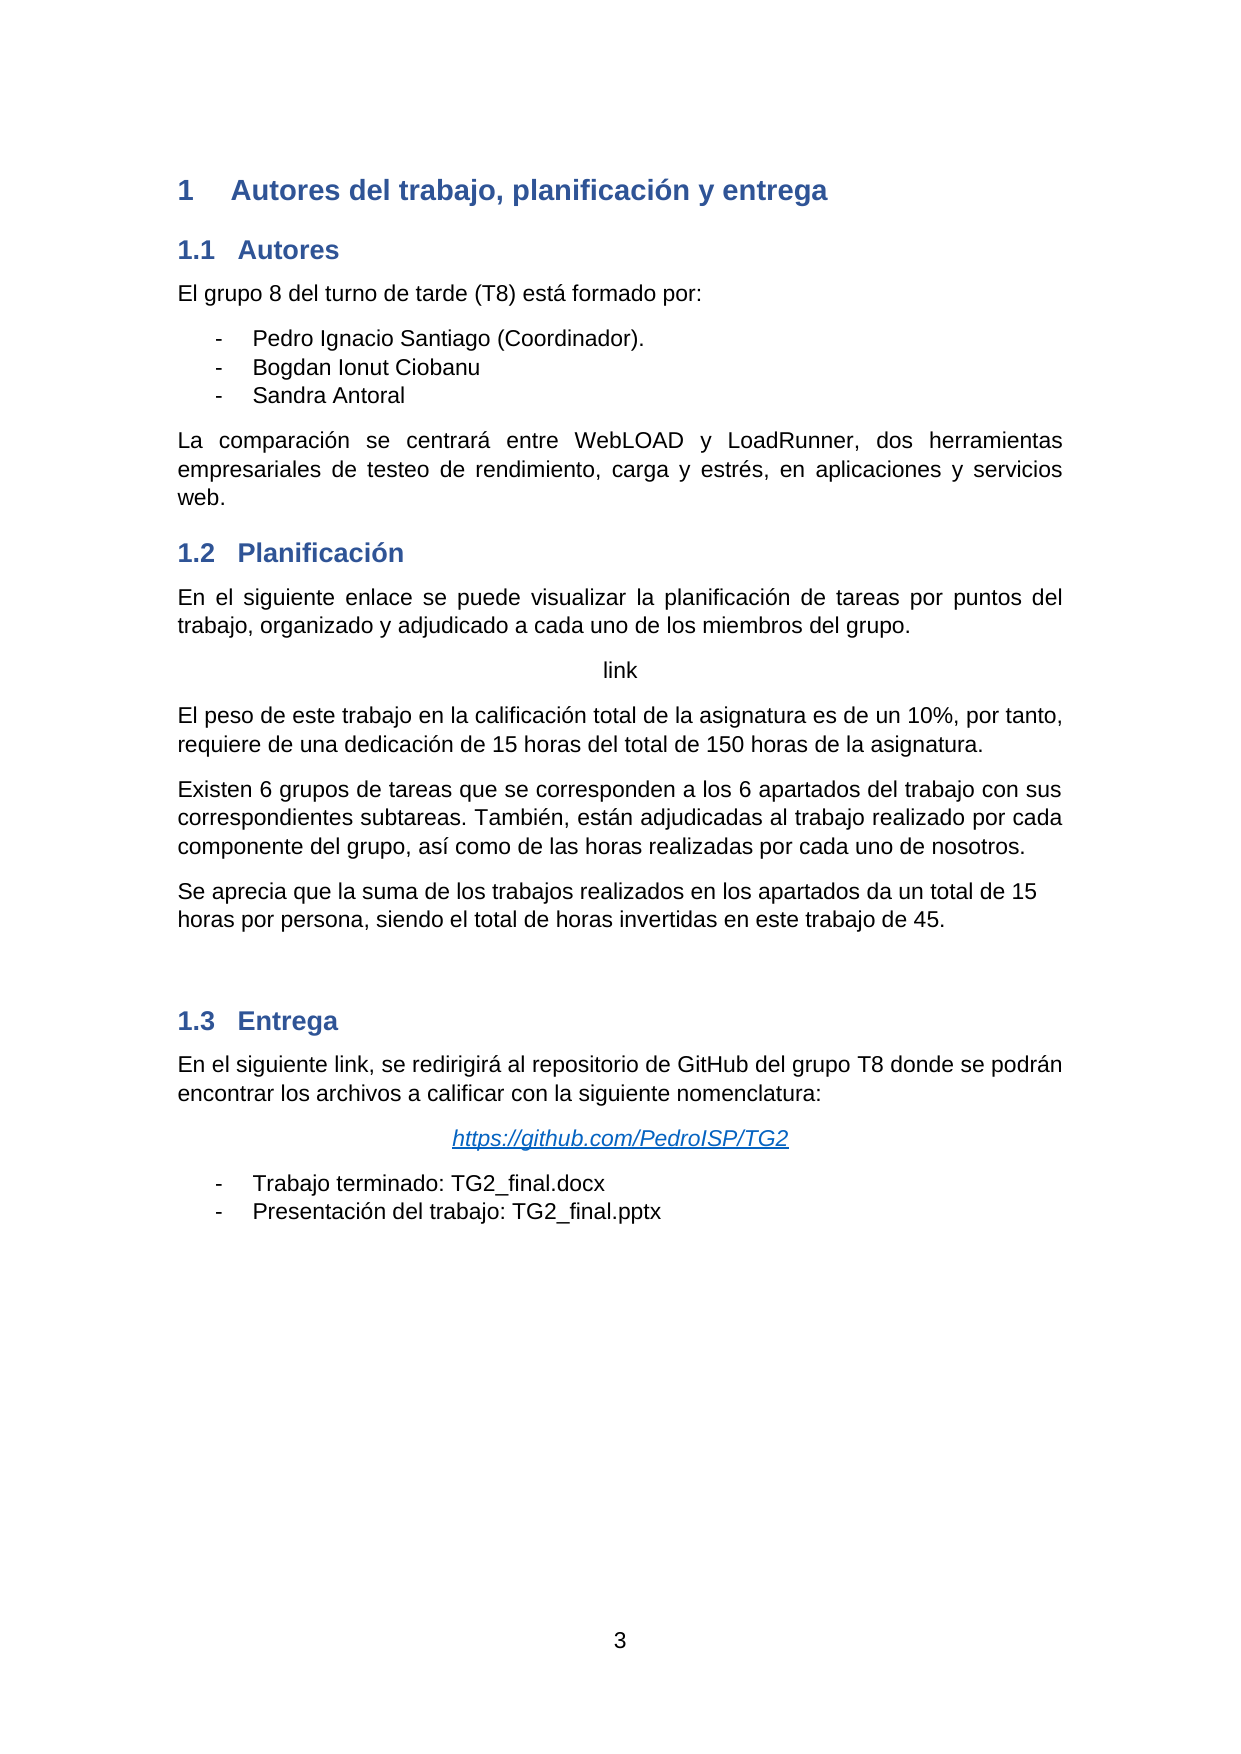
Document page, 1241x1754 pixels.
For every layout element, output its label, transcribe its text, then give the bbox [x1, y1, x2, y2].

list Sandra Antoral [215, 382, 1063, 408]
text El peso de este trabajo en la calificación total de la asignatura es de un 10%, por tanto, requiere de una dedicación de 15 horas del total de 150 horas de la asignatura. [177, 702, 1063, 757]
list Presentación del trabajo: TG2_final.pptx [215, 1198, 1063, 1224]
subtitle Planificación [177, 537, 1063, 569]
text https://github.com/PedroISP/TG2 [177, 1124, 1063, 1151]
subtitle Entrega [177, 1005, 1063, 1036]
text En el siguiente enlace se puede visualizar la planificación de tareas por puntos del trabajo, organizado y adjudicado a cada uno de los miembros del grupo. [177, 584, 1063, 638]
text En el siguiente link, se redirigirá al repositorio de GitHub del grupo T8 donde se podrán encontrar los archivos a calificar con la siguiente nomenclatura: [177, 1051, 1063, 1106]
list Pedro Ignacio Santiago (Coordinador). [215, 325, 1063, 351]
text El grupo 8 del turno de tarde (T8) está formado por: [177, 280, 1063, 306]
text link [177, 657, 1063, 683]
text Existen 6 grupos de tareas que se corresponden a los 6 apartados del trabajo con sus correspondientes subtareas. También, están adjudicadas al trabajo realizado por cada componente del grupo, así como de las horas realizadas por cada uno de nosotros. [177, 776, 1063, 859]
list Trabajo terminado: TG2_final.docx [215, 1170, 1063, 1196]
subtitle Autores [177, 234, 1063, 265]
list Bogdan Ionut Ciobanu [215, 353, 1063, 380]
text La comparación se centrará entre WebLOAD y LoadRunner, dos herramientas empresariales de testeo de rendimiento, carga y estrés, en aplicaciones y servicios web. [177, 427, 1063, 510]
text Se aprecia que la suma de los trabajos realizados en los apartados da un total de 15 horas por persona, siendo el total de horas invertidas en este trabajo de 45. [177, 878, 1063, 933]
subtitle Autores del trabajo, planificación y entrega [177, 173, 1063, 206]
